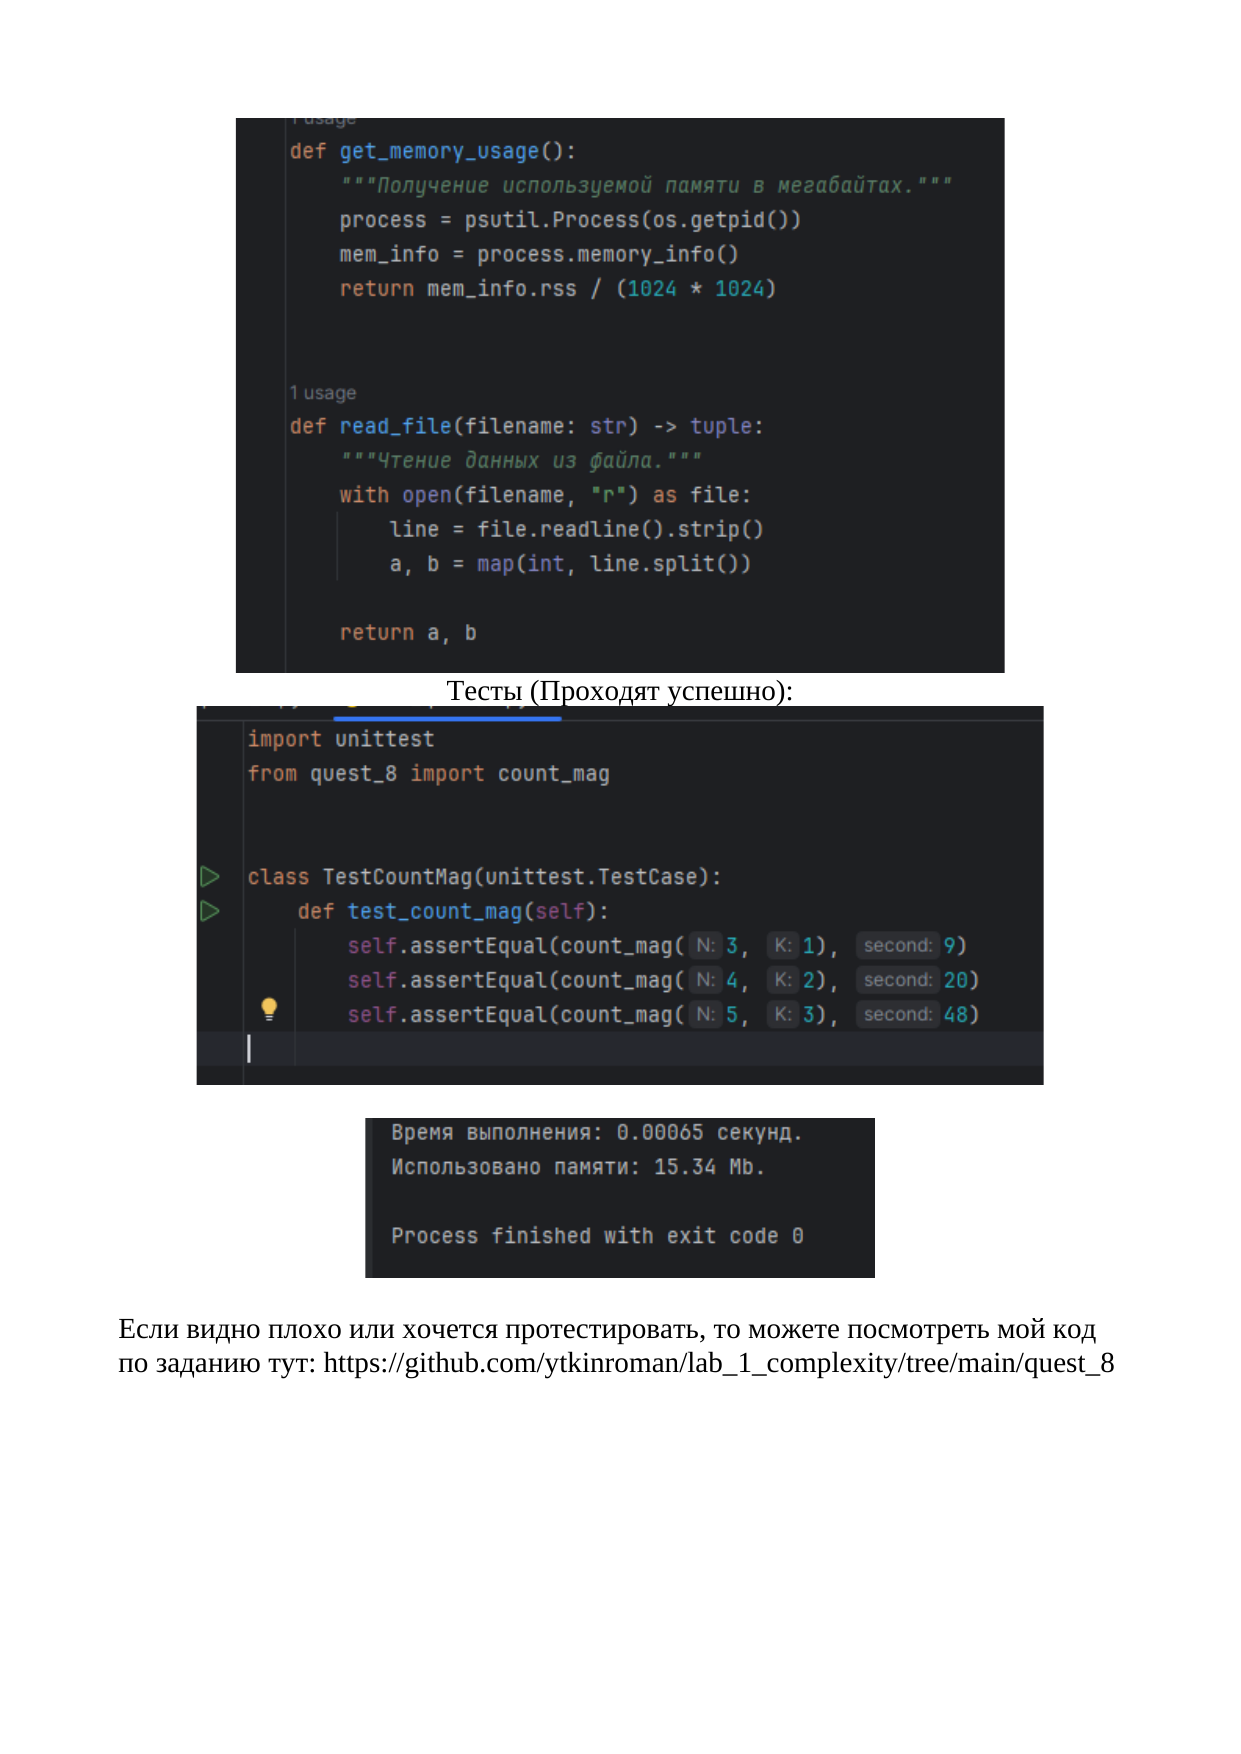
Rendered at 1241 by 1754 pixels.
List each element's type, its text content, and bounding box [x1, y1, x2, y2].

text Если видно плохо или хочется протестировать, то можете посмотреть мой код по заданию тут: https://github.com/ytkinroman/lab_1_complexity/tree/main/quest_8 [118, 1311, 1122, 1378]
picture [365, 1118, 875, 1278]
picture [235, 118, 1005, 673]
text Тесты (Проходят успешно): [118, 673, 1122, 706]
picture [196, 706, 1044, 1085]
